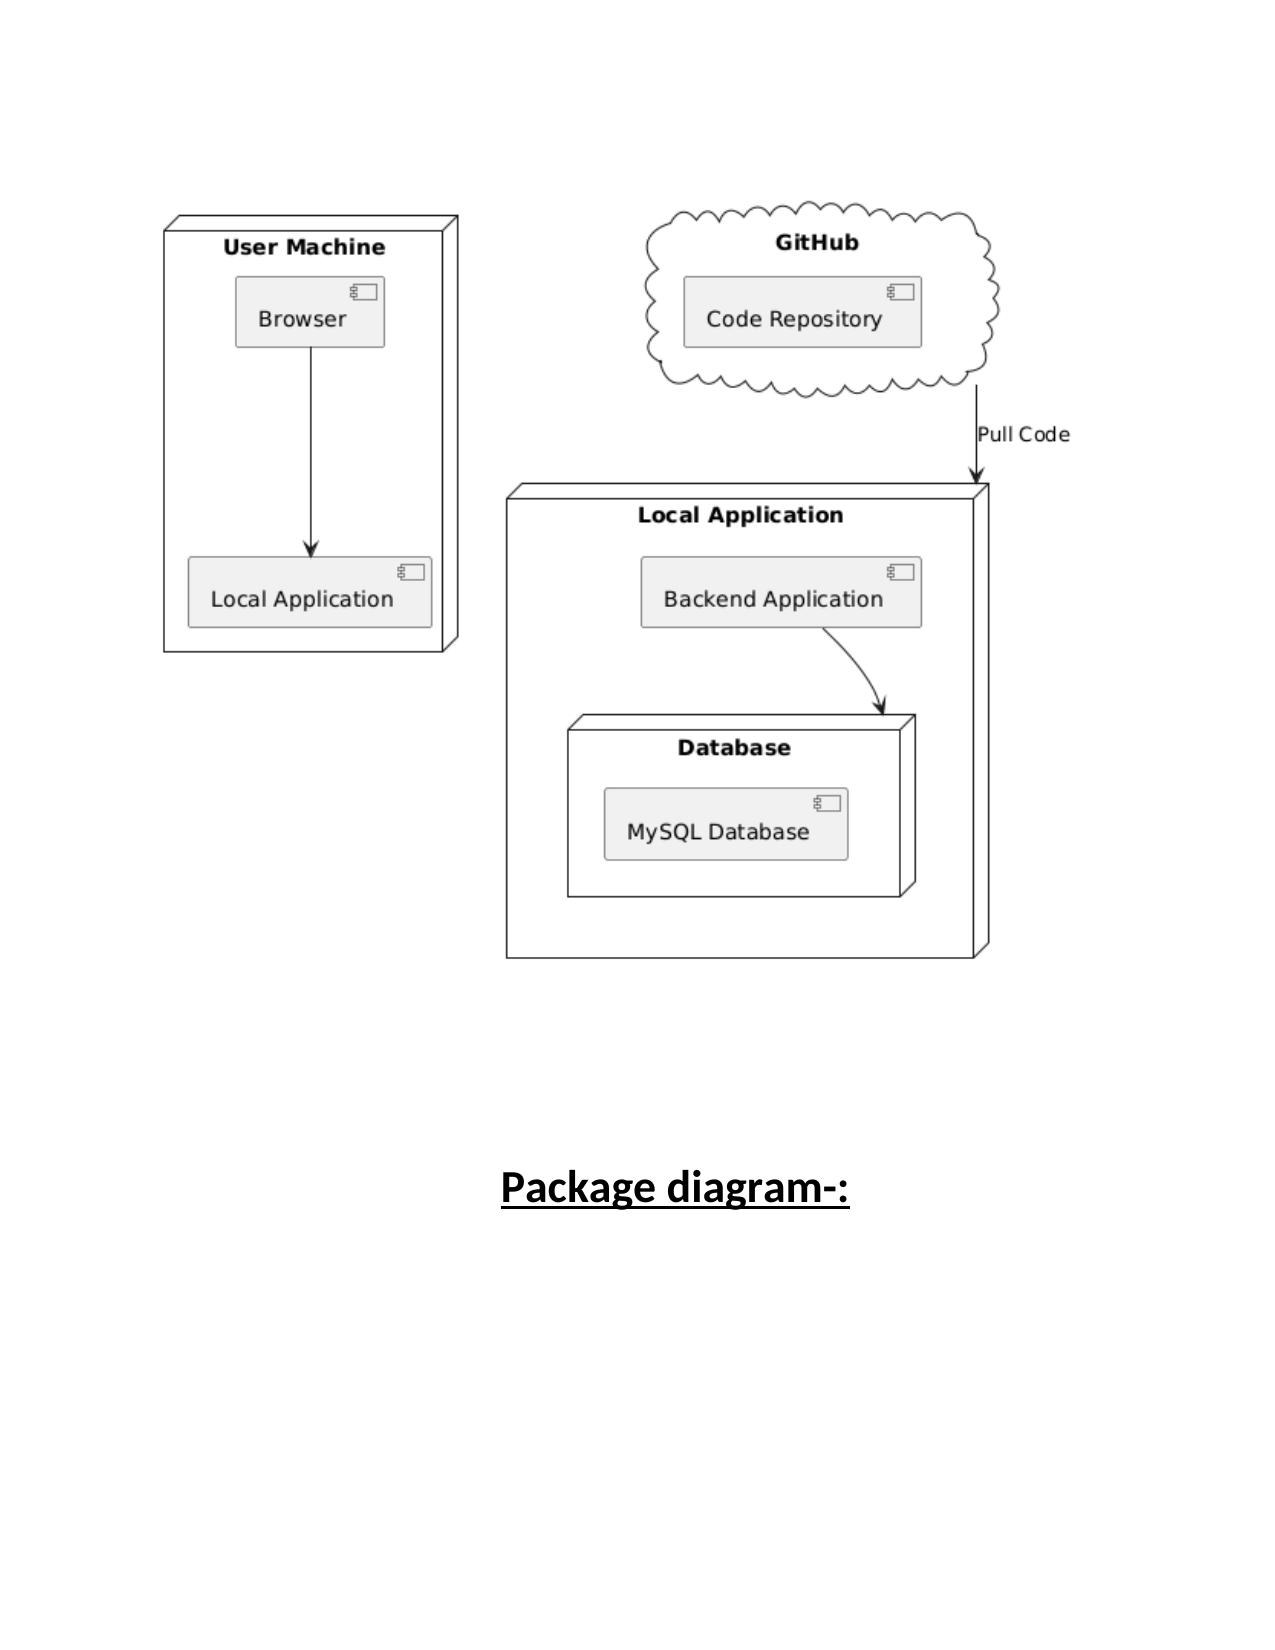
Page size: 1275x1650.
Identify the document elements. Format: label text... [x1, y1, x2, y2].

text Package diagram-: [139, 1158, 1210, 1214]
picture [139, 189, 1080, 982]
